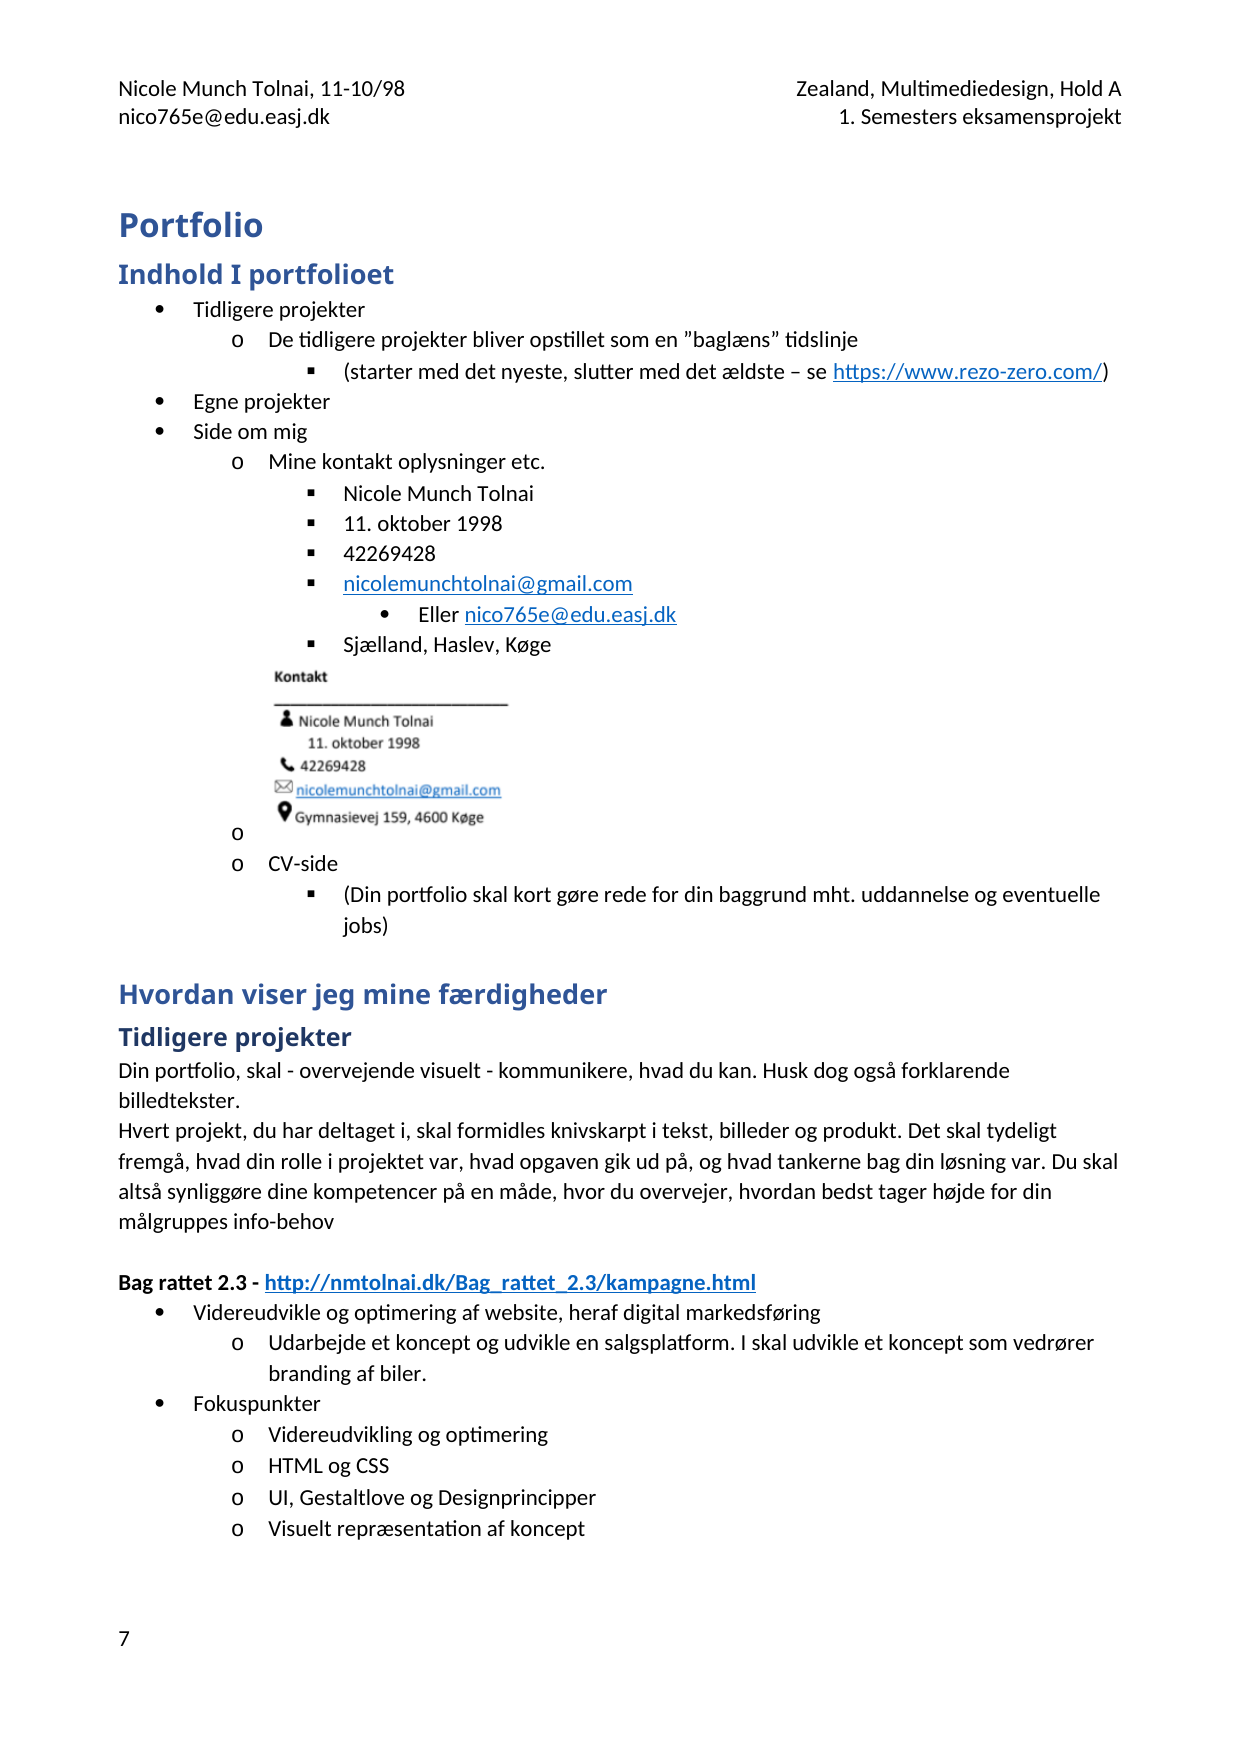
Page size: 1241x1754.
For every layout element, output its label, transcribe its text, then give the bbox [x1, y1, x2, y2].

picture [268, 660, 523, 841]
list Videreudvikling og optimering [231, 1420, 1122, 1449]
list Mine kontakt oplysninger etc. [231, 447, 1122, 477]
list 42269428 [306, 539, 1122, 567]
list nicolemunchtolnai@gmail.com [306, 569, 1122, 597]
list Tidligere projekter [156, 295, 1122, 323]
list Fokuspunkter [156, 1389, 1122, 1418]
list HTML og CSS [231, 1451, 1122, 1480]
subtitle Tidligere projekter [118, 1019, 1122, 1053]
text Hvert projekt, du har deltaget i, skal formidles knivskarpt i tekst, billeder og produkt. Det skal tydeligt fremgå, hvad din rolle i projektet var, hvad opgaven gik ud på, og hvad tankerne bag din løsning var. Du skal altså synliggøre dine kompetencer på en måde, hvor du overvejer, hvordan bedst tager højde for din målgruppes info-behov [118, 1117, 1122, 1235]
list De tidligere projekter bliver opstillet som en ”baglæns” tidslinje [231, 325, 1122, 354]
subtitle Indhold I portfolioet [118, 255, 1122, 292]
subtitle Portfolio [118, 202, 1122, 248]
list Nicole Munch Tolnai [306, 479, 1122, 507]
text Bag rattet 2.3 - http://nmtolnai.dk/Bag_rattet_2.3/kampagne.html [118, 1268, 1122, 1296]
list Egne projekter [156, 387, 1122, 415]
list Eller nico765e@edu.easj.dk [381, 600, 1122, 628]
list CV-side [231, 849, 1122, 878]
text Din portfolio, skal - overvejende visuelt - kommunikere, hvad du kan. Husk dog også forklarende billedtekster. [118, 1056, 1122, 1114]
subtitle Hvordan viser jeg mine færdigheder [118, 975, 1122, 1012]
list Visuelt repræsentation af koncept [231, 1514, 1122, 1543]
list Side om mig [156, 417, 1122, 445]
list Sjælland, Haslev, Køge [306, 630, 1122, 658]
list (starter med det nyeste, slutter med det ældste – se https://www.rezo-zero.com/) [306, 357, 1122, 385]
list UI, Gestaltlove og Designprincipper [231, 1483, 1122, 1512]
list 11. oktober 1998 [306, 509, 1122, 537]
list (Din portfolio skal kort gøre rede for din baggrund mht. uddannelse og eventuelle jobs) [306, 881, 1122, 939]
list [231, 1328, 1122, 1387]
list Videreudvikle og optimering af website, heraf digital markedsføring [156, 1298, 1122, 1326]
